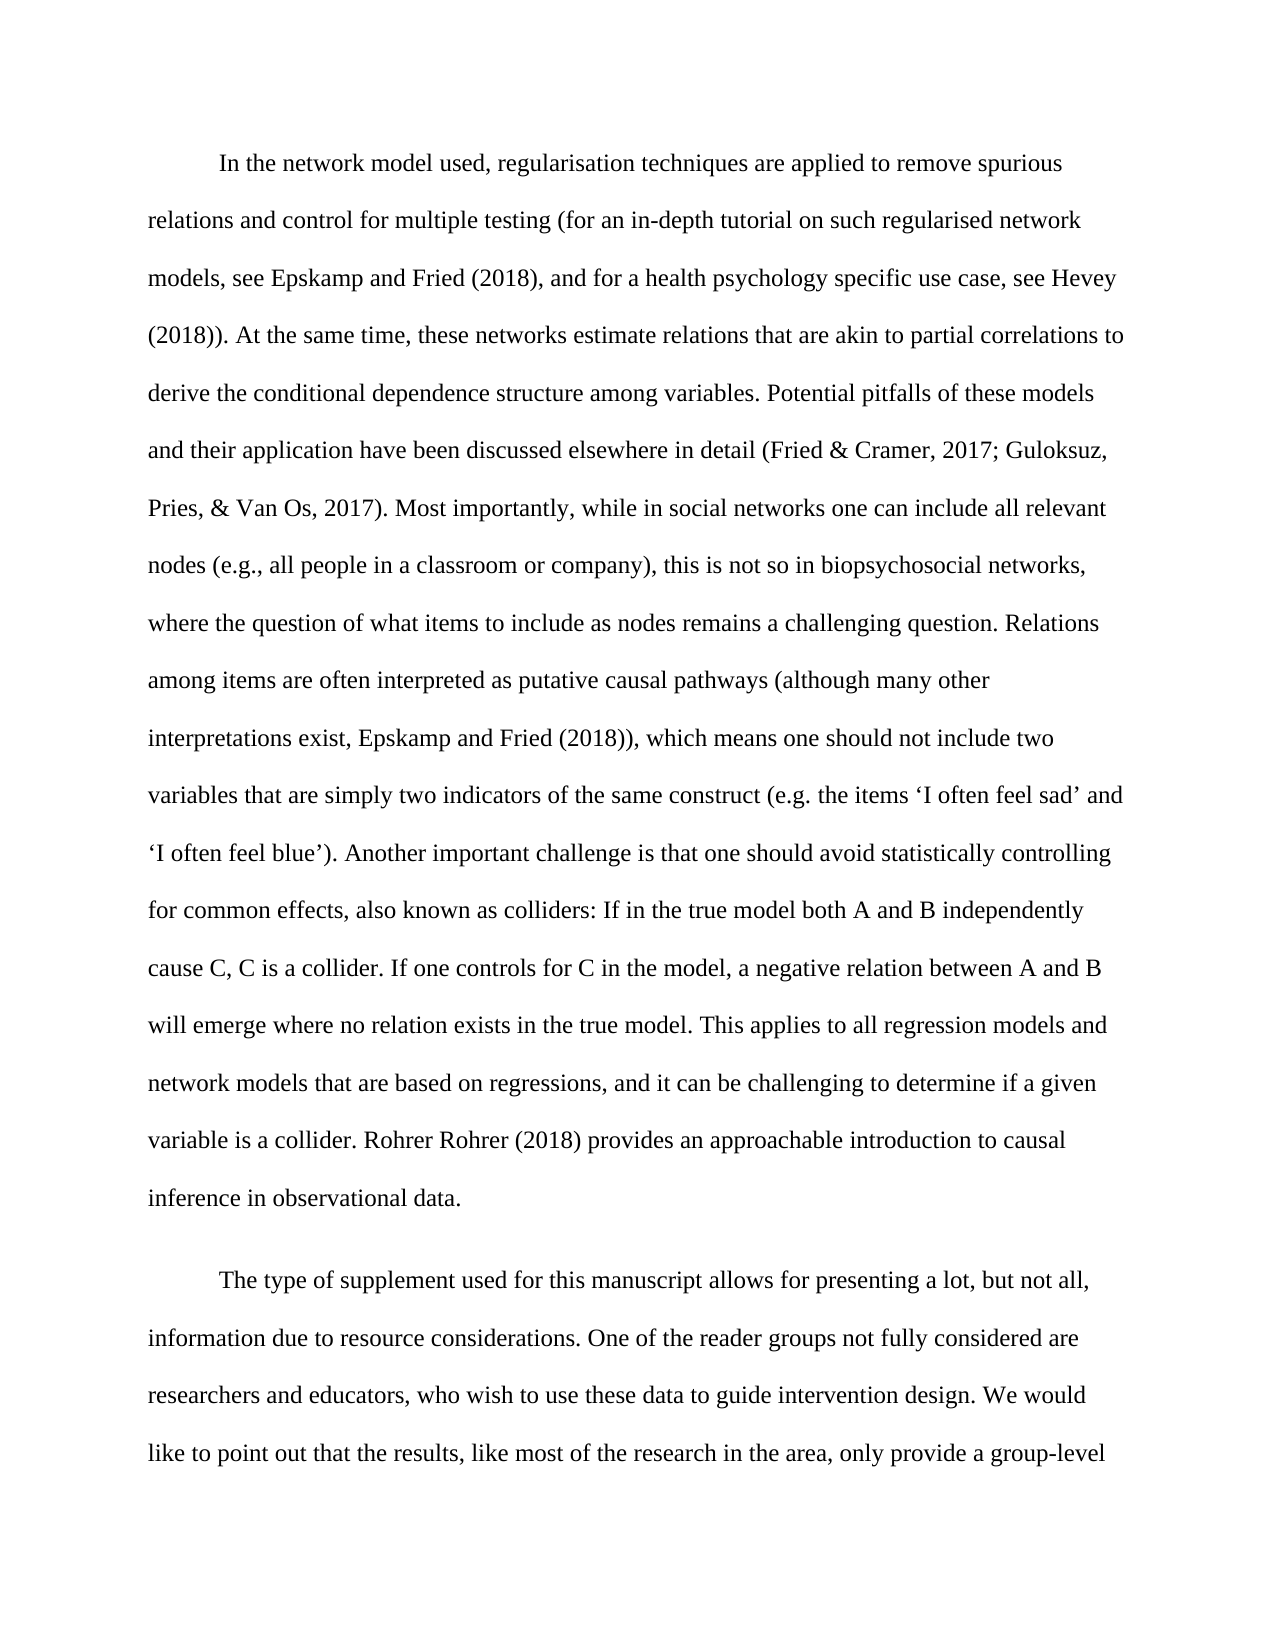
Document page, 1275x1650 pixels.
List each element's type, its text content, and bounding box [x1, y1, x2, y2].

text In the network model used, regularisation techniques are applied to remove spurious relations and control for multiple testing (for an in-depth tutorial on such regularised network models, see Epskamp and Fried (2018), and for a health psychology specific use case, see Hevey (2018)). At the same time, these networks estimate relations that are akin to partial correlations to derive the conditional dependence structure among variables. Potential pitfalls of these models and their application have been discussed elsewhere in detail (Fried & Cramer, 2017; Guloksuz, Pries, & Van Os, 2017). Most importantly, while in social networks one can include all relevant nodes (e.g., all people in a classroom or company), this is not so in biopsychosocial networks, where the question of what items to include as nodes remains a challenging question. Relations among items are often interpreted as putative causal pathways (although many other interpretations exist, Epskamp and Fried (2018)), which means one should not include two variables that are simply two indicators of the same construct (e.g. the items ‘I often feel sad’ and ‘I often feel blue’). Another important challenge is that one should avoid statistically controlling for common effects, also known as colliders: If in the true model both A and B independently cause C, C is a collider. If one controls for C in the model, a negative relation between A and B will emerge where no relation exists in the true model. This applies to all regression models and network models that are based on regressions, and it can be challenging to determine if a given variable is a collider. Rohrer Rohrer (2018) provides an approachable introduction to causal inference in observational data. [148, 148, 1127, 1211]
